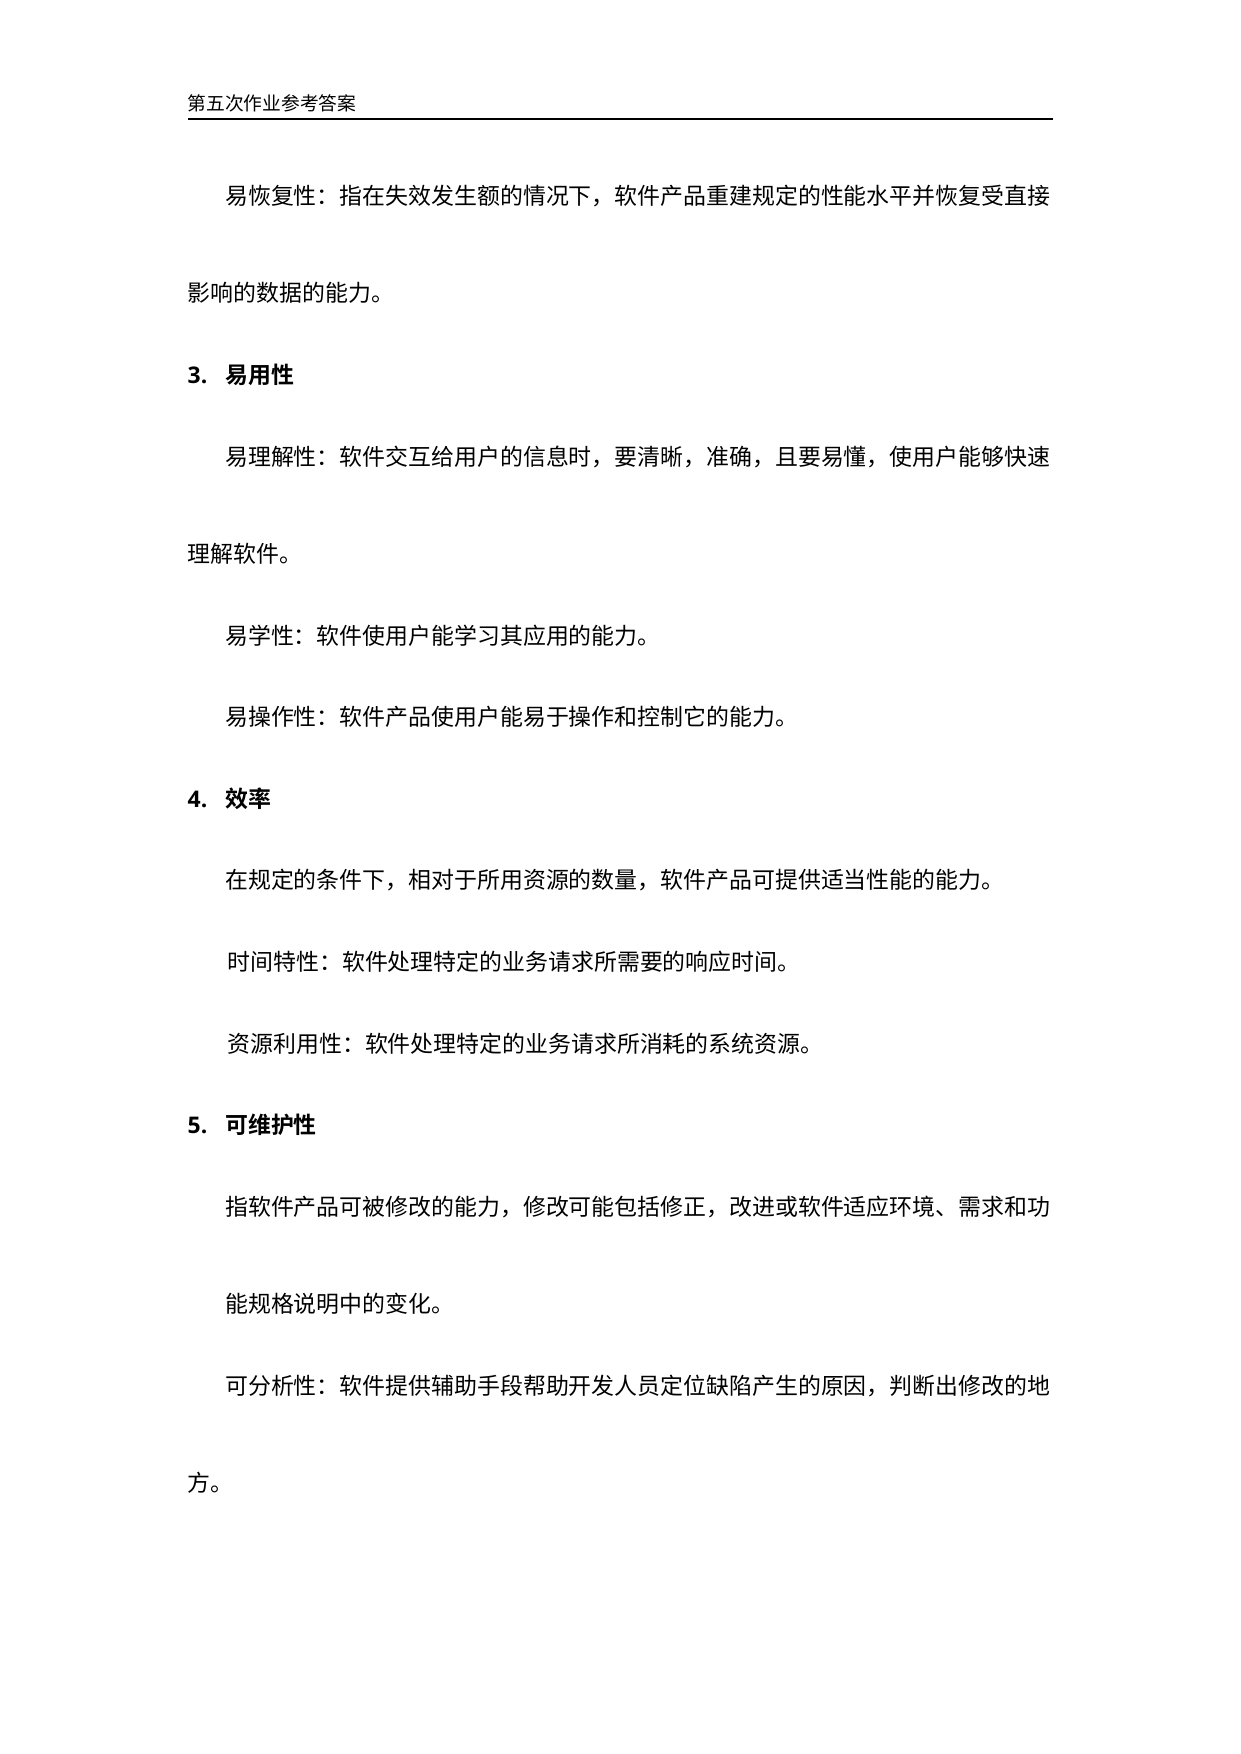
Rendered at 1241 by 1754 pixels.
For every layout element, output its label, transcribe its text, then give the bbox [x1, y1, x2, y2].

list 指软件产品可被修改的能力，修改可能包括修正，改进或软件适应环境、需求和功能规格说明中的变化。 [225, 1173, 1053, 1335]
list 易用性 [187, 341, 1053, 406]
text 可分析性：软件提供辅助手段帮助开发人员定位缺陷产生的原因，判断出修改的地方。 [187, 1352, 1053, 1514]
text 易操作性：软件产品使用户能易于操作和控制它的能力。 [187, 683, 1053, 748]
text 易学性：软件使用户能学习其应用的能力。 [187, 602, 1053, 667]
text 易恢复性：指在失效发生额的情况下，软件产品重建规定的性能水平并恢复受直接影响的数据的能力。 [187, 162, 1053, 324]
list 效率 [187, 765, 1053, 830]
text 时间特性：软件处理特定的业务请求所需要的响应时间。 [187, 928, 1053, 993]
text 易理解性：软件交互给用户的信息时，要清晰，准确，且要易懂，使用户能够快速理解软件。 [187, 423, 1053, 585]
list 可维护性 [187, 1091, 1053, 1156]
text 资源利用性：软件处理特定的业务请求所消耗的系统资源。 [187, 1010, 1053, 1075]
list 在规定的条件下，相对于所用资源的数量，软件产品可提供适当性能的能力。 [225, 847, 1053, 912]
